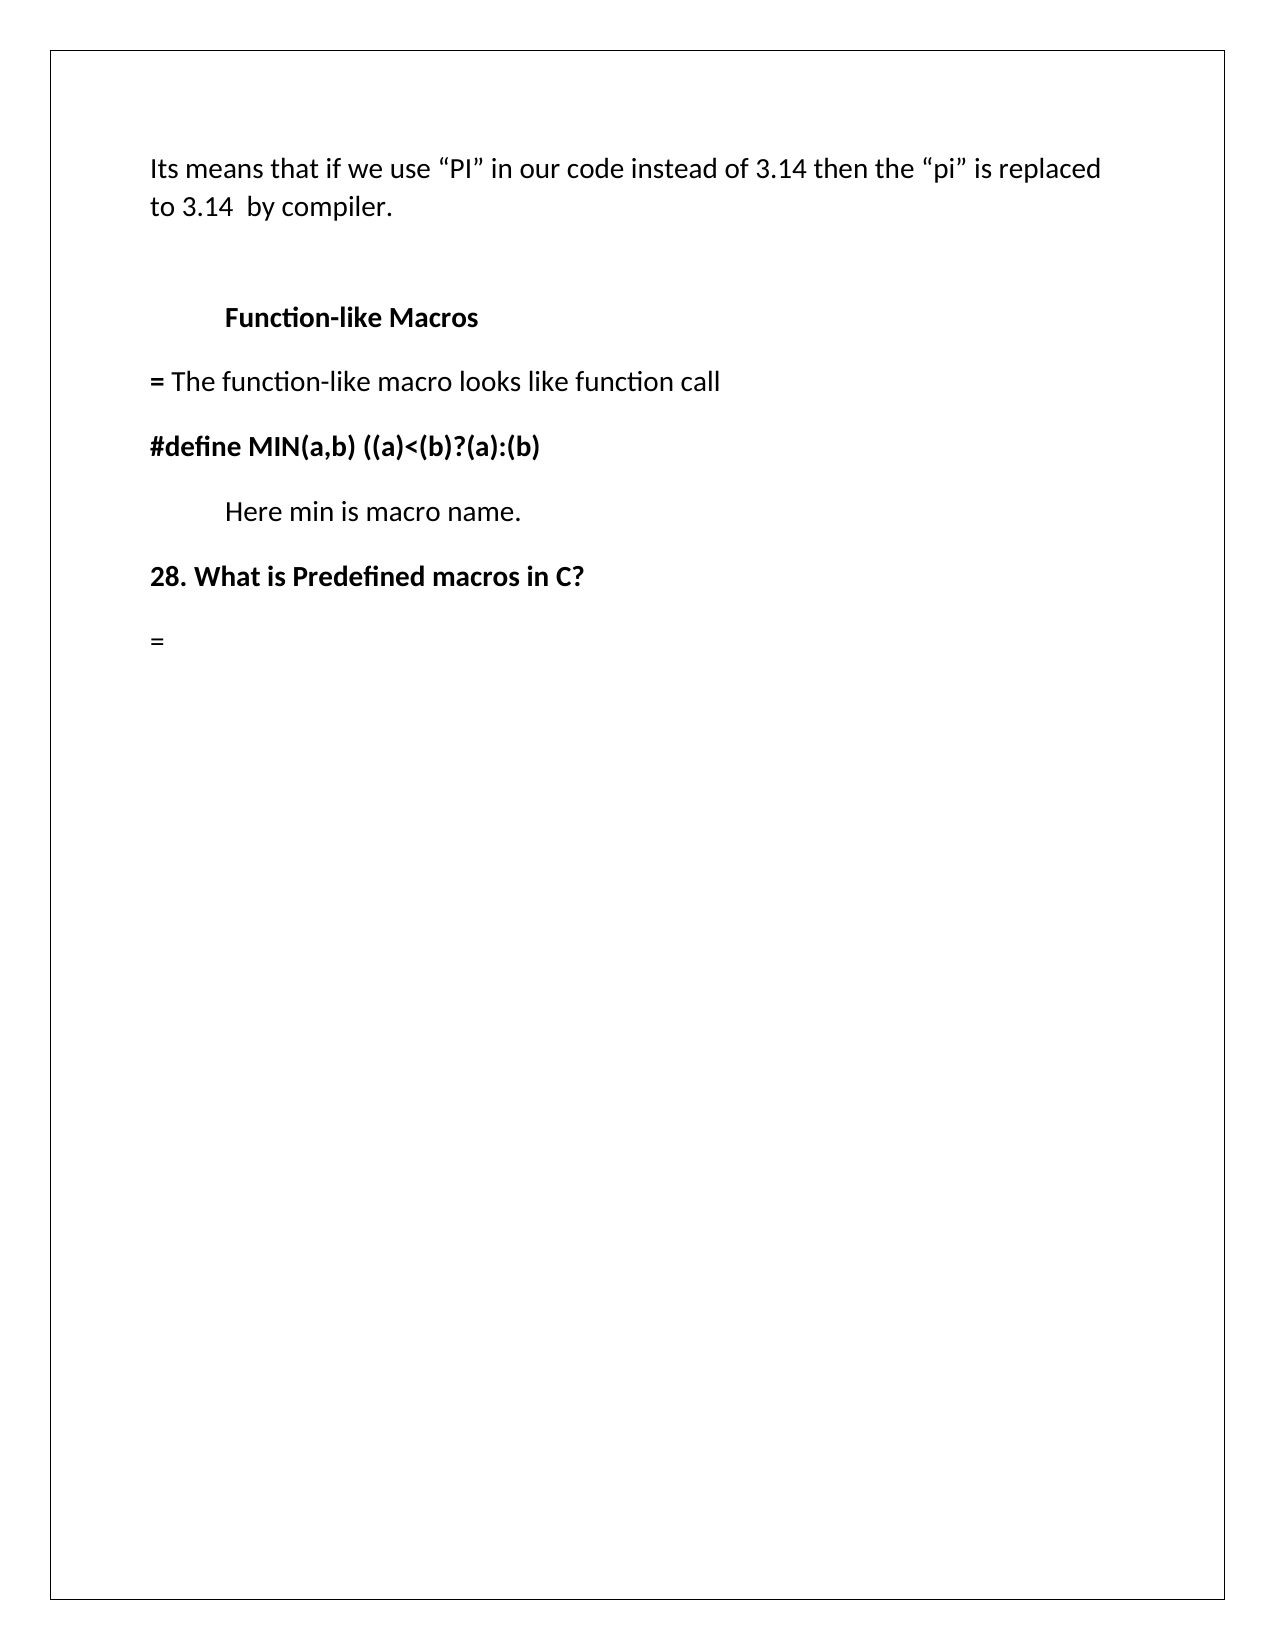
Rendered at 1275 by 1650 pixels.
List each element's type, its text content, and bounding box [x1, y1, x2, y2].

text = [150, 623, 1125, 658]
text Function-like Macros [225, 299, 1125, 334]
text 28. What is Predefined macros in C? [150, 558, 1125, 593]
text Here min is macro name. [225, 493, 1125, 529]
text #define MIN(a,b) ((a)<(b)?(a):(b) [150, 428, 1125, 464]
text = The function-like macro looks like function call [150, 363, 1125, 399]
text Its means that if we use “PI” in our code instead of 3.14 then the “pi” is replaced to 3.14 by compiler. [150, 150, 1125, 224]
